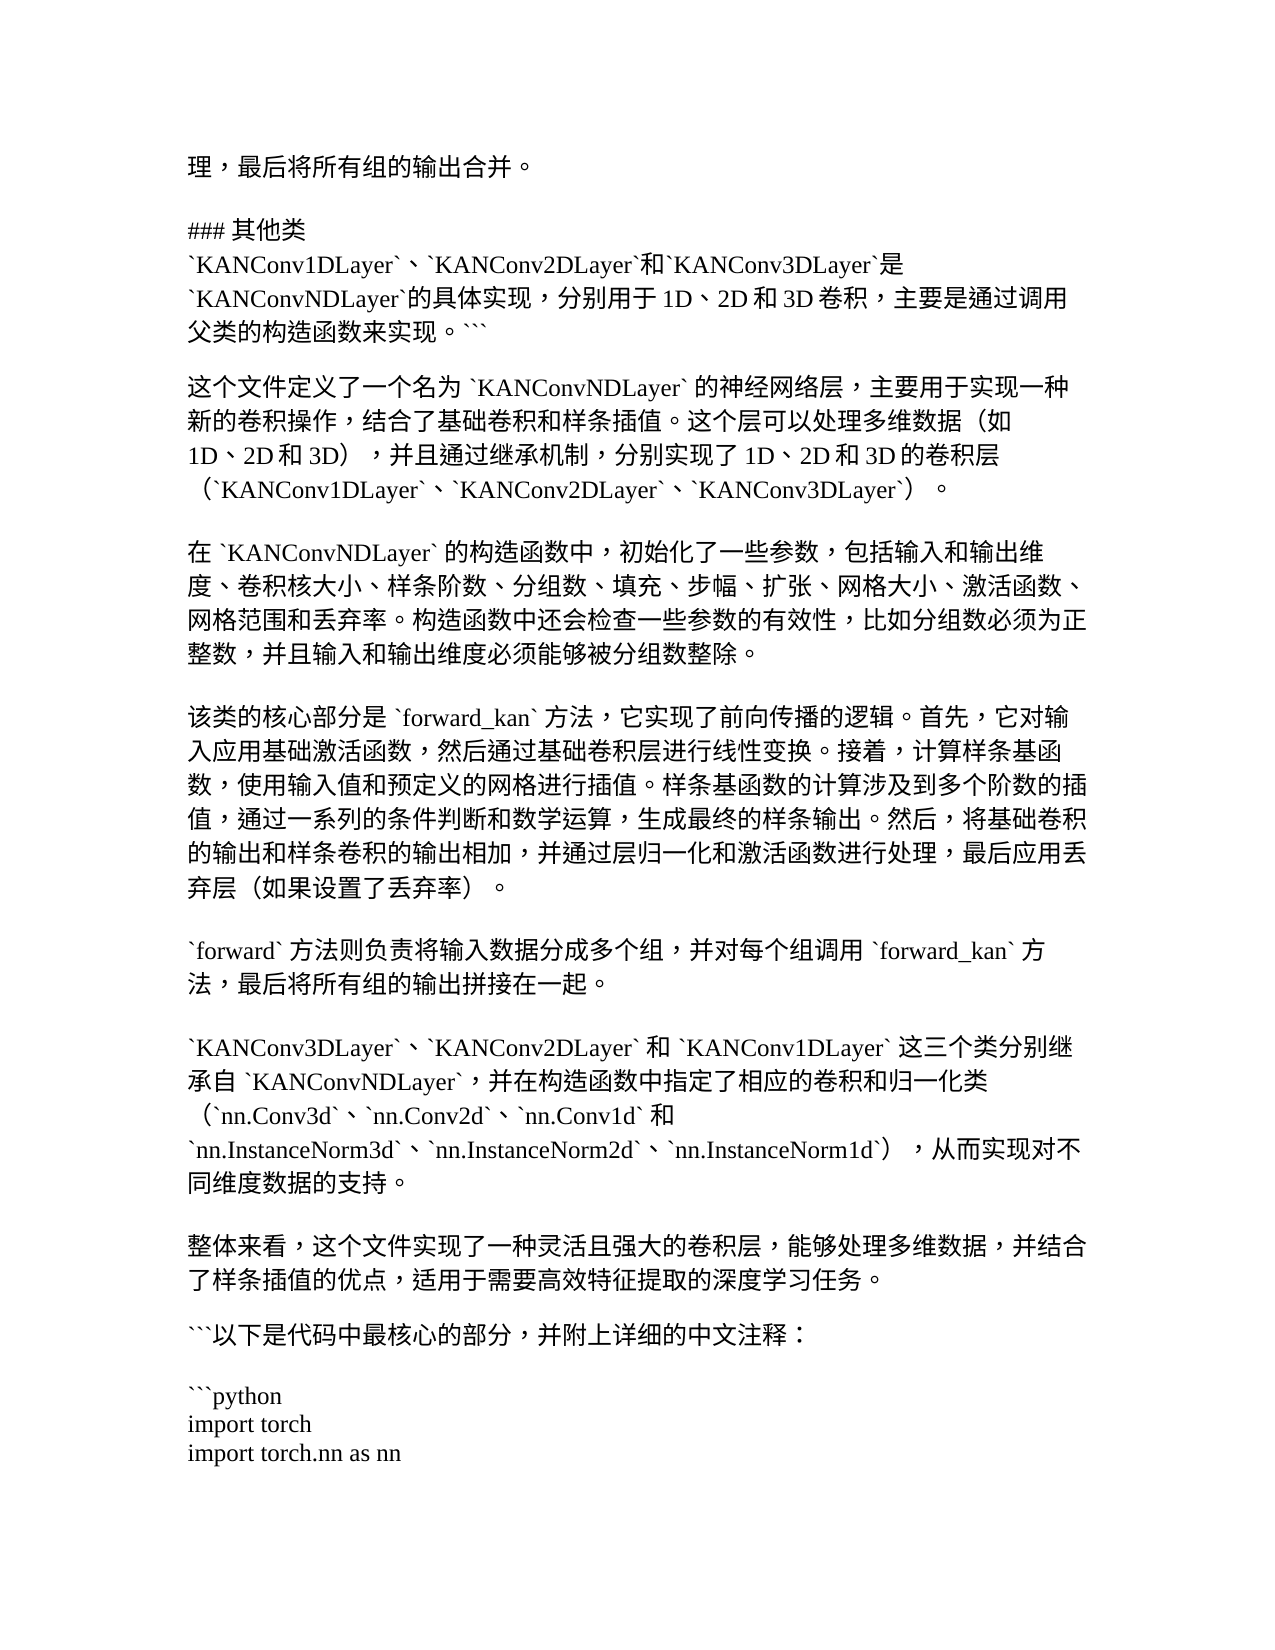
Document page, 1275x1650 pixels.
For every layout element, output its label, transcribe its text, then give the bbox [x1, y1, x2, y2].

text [187, 1318, 1087, 1496]
text 这个文件定义了一个名为 `KANConvNDLayer` 的神经网络层，主要用于实现一种新的卷积操作，结合了基础卷积和样条插值。这个层可以处理多维数据（如1D、2D和3D），并且通过继承机制，分别实现了1D、2D和3D的卷积层（`KANConv1DLayer`、`KANConv2DLayer`、`KANConv3DLayer`）。 在 `KANConvNDLayer` 的构造函数中，初始化了一些参数，包括输入和输出维度、卷积核大小、样条阶数、分组数、填充、步幅、扩张、网格大小、激活函数、网格范围和丢弃率。构造函数中还会检查一些参数的有效性，比如分组数必须为正整数，并且输入和输出维度必须能够被分组数整除。 该类的核心部分是 `forward_kan` 方法，它实现了前向传播的逻辑。首先，它对输入应用基础激活函数，然后通过基础卷积层进行线性变换。接着，计算样条基函数，使用输入值和预定义的网格进行插值。样条基函数的计算涉及到多个阶数的插值，通过一系列的条件判断和数学运算，生成最终的样条输出。然后，将基础卷积的输出和样条卷积的输出相加，并通过层归一化和激活函数进行处理，最后应用丢弃层（如果设置了丢弃率）。 `forward` 方法则负责将输入数据分成多个组，并对每个组调用 `forward_kan` 方法，最后将所有组的输出拼接在一起。 `KANConv3DLayer`、`KANConv2DLayer` 和 `KANConv1DLayer` 这三个类分别继承自 `KANConvNDLayer`，并在构造函数中指定了相应的卷积和归一化类（`nn.Conv3d`、`nn.Conv2d`、`nn.Conv1d` 和 `nn.InstanceNorm3d`、`nn.InstanceNorm2d`、`nn.InstanceNorm1d`），从而实现对不同维度数据的支持。 整体来看，这个文件实现了一种灵活且强大的卷积层，能够处理多维数据，并结合了样条插值的优点，适用于需要高效特征提取的深度学习任务。 [187, 370, 1087, 1297]
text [187, 150, 1087, 349]
